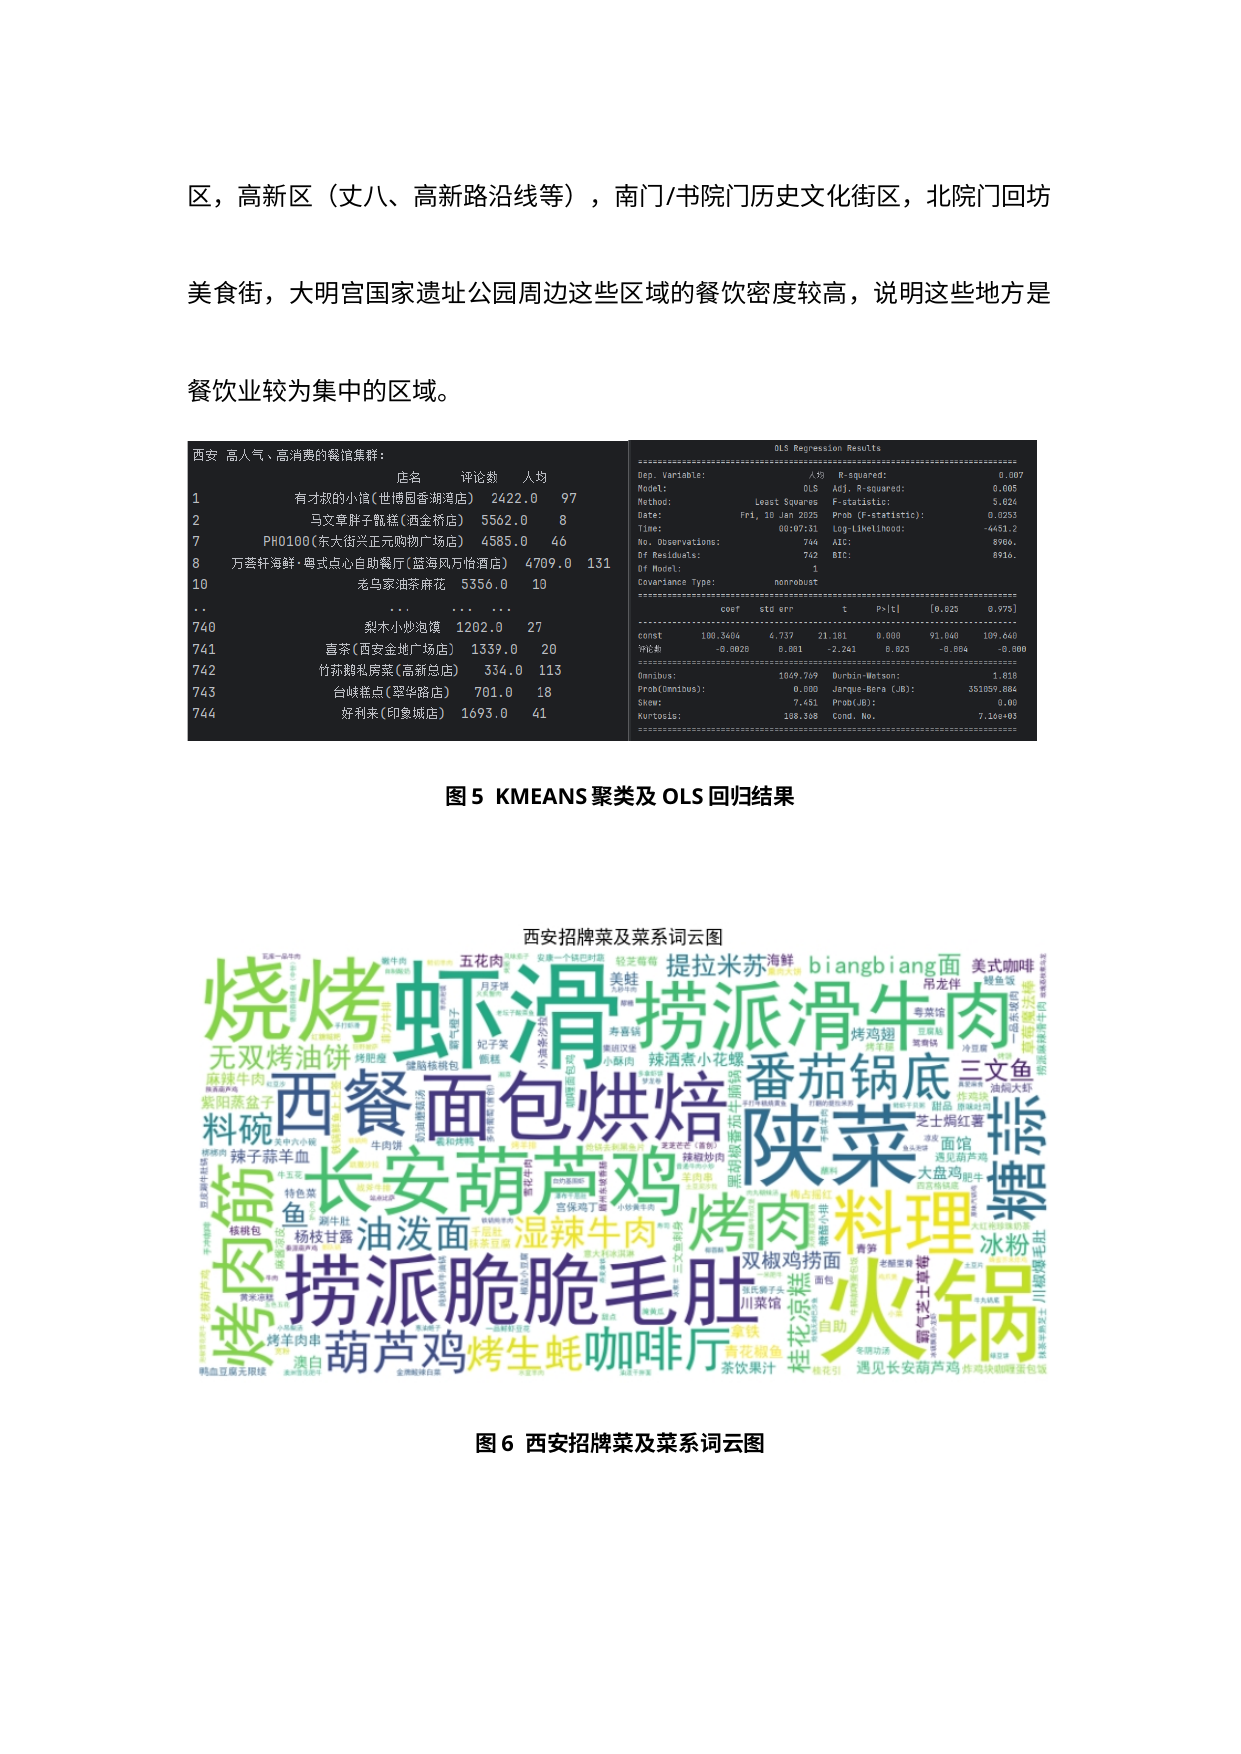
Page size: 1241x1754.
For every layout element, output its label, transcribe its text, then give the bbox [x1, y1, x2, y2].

text 图5 KMEANS聚类及OLS回归结果 [187, 778, 1053, 811]
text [187, 162, 1053, 422]
picture [187, 921, 1058, 1393]
picture [187, 440, 1037, 741]
text 图6 西安招牌菜及菜系词云图 [187, 1393, 1053, 1458]
